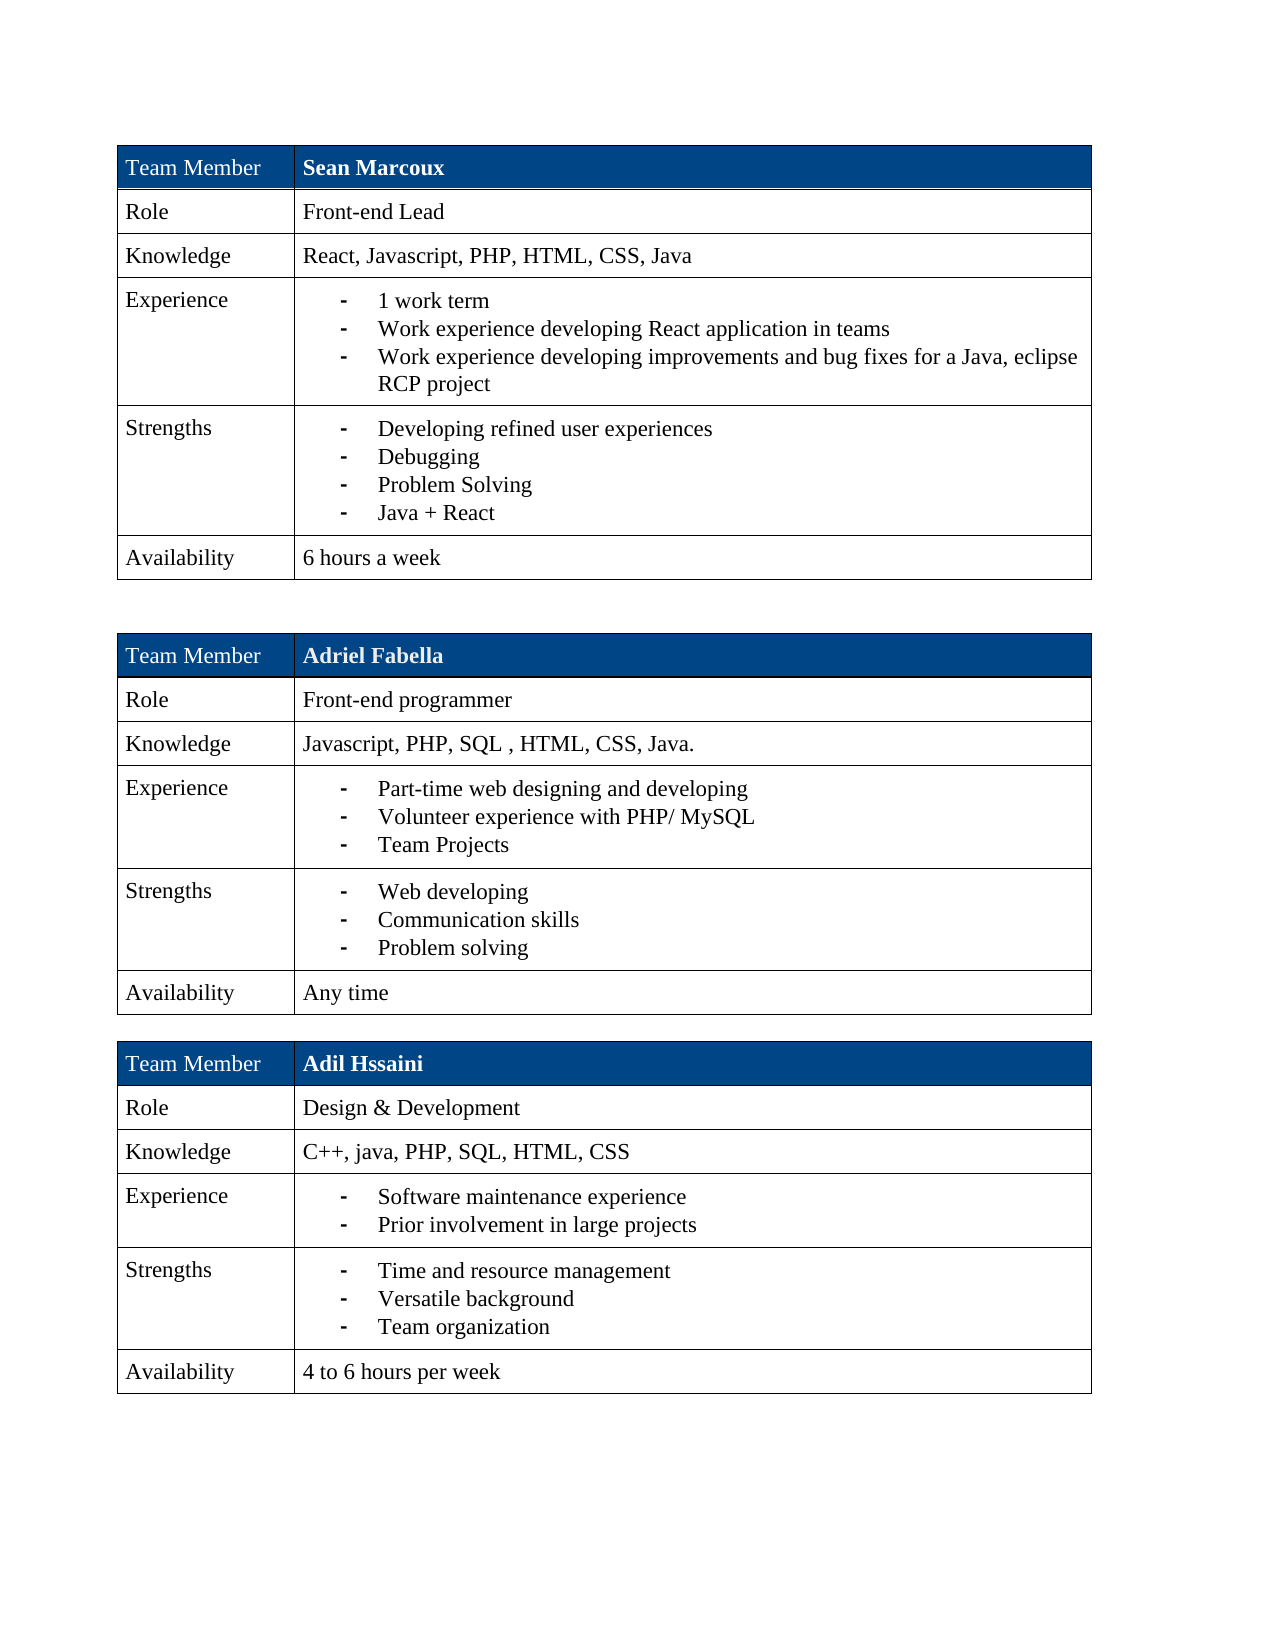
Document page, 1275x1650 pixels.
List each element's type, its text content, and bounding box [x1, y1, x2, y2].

table_cell Availability [118, 536, 294, 579]
table_cell Front-end programmer [295, 678, 1091, 721]
table_cell Software maintenance experience Prior involvement in large projects [295, 1174, 1091, 1247]
table_cell Developing refined user experiences Debugging Problem Solving Java + React [295, 406, 1091, 534]
table_cell Strengths [118, 406, 294, 534]
table_cell Knowledge [118, 1130, 294, 1173]
table_cell 1 work term Work experience developing React application in teams Work experience developing improvements and bug fixes for a Java, eclipse RCP project [295, 278, 1091, 405]
table_header Team Member [118, 634, 294, 676]
table_cell Time and resource management Versatile background Team organization [295, 1248, 1091, 1349]
table_cell Knowledge [118, 722, 294, 764]
table_cell React, Javascript, PHP, HTML, CSS, Java [295, 234, 1091, 277]
table_cell Strengths [118, 1248, 294, 1349]
table_cell Javascript, PHP, SQL , HTML, CSS, Java. [295, 722, 1091, 764]
table_cell Any time [295, 971, 1091, 1013]
table_header Team Member [118, 1042, 294, 1085]
table_cell Web developing Communication skills Problem solving [295, 869, 1091, 969]
table_cell Availability [118, 1350, 294, 1393]
table_cell Experience [118, 278, 294, 405]
table_cell C++, java, PHP, SQL, HTML, CSS [295, 1130, 1091, 1173]
table_cell Availability [118, 971, 294, 1013]
table_header Sean Marcoux [295, 146, 1091, 188]
table_cell Design & Development [295, 1086, 1091, 1129]
table_cell Part-time web designing and developing Volunteer experience with PHP/ MySQL Team Projects [295, 766, 1091, 868]
table_cell Role [118, 190, 294, 233]
table_cell Knowledge [118, 234, 294, 277]
table_cell 6 hours a week [295, 536, 1091, 579]
table_header Adriel Fabella [295, 634, 1091, 676]
table_header Team Member [118, 146, 294, 188]
table_cell Front-end Lead [295, 190, 1091, 233]
table_header Adil Hssaini [295, 1042, 1091, 1085]
table_cell Experience [118, 766, 294, 868]
table_cell Experience [118, 1174, 294, 1247]
table_cell Strengths [118, 869, 294, 969]
table_cell Role [118, 1086, 294, 1129]
table_cell Role [118, 678, 294, 721]
table_cell 4 to 6 hours per week [295, 1350, 1091, 1393]
